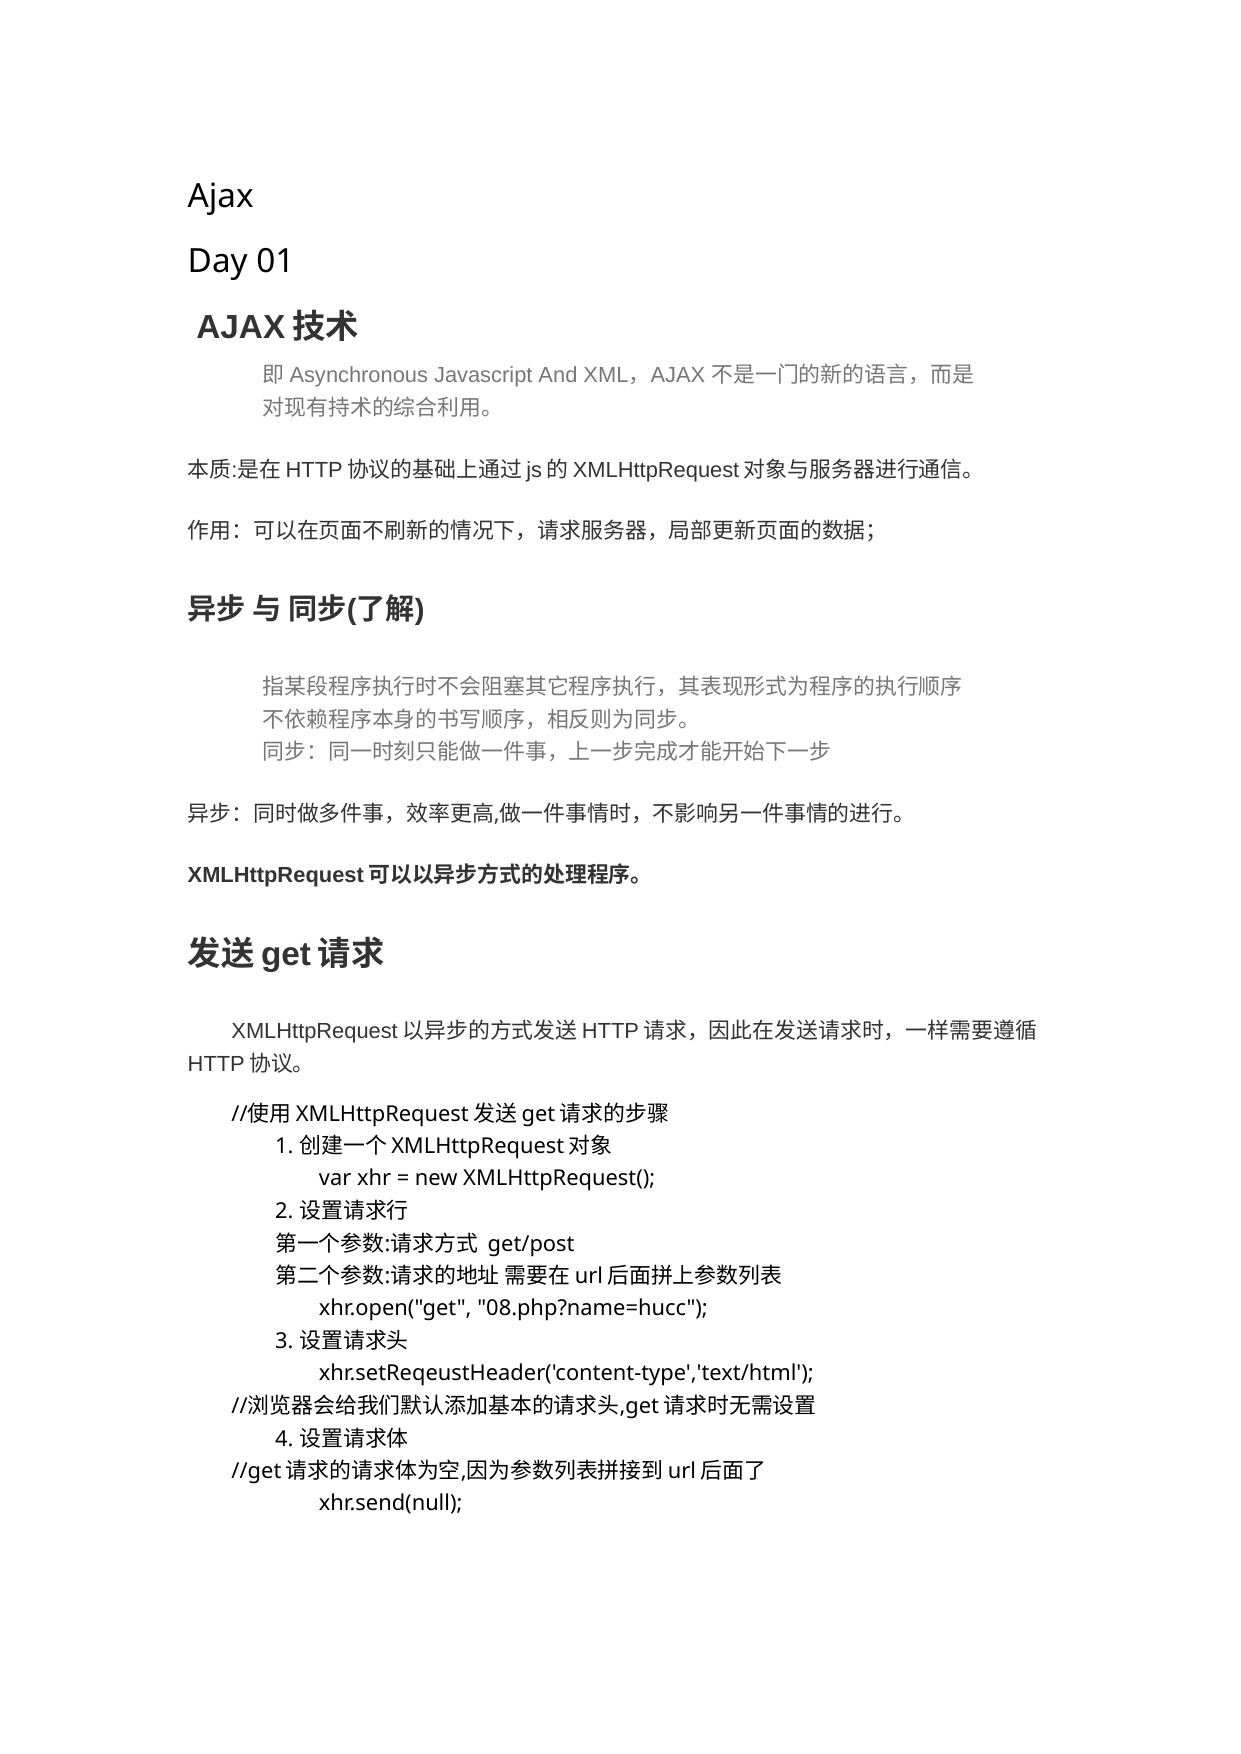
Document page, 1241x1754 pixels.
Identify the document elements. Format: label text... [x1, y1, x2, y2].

text //浏览器会给我们默认添加基本的请求头,get请求时无需设置 [187, 1388, 1053, 1420]
subtitle 异步 与 同步(了解) [187, 574, 1053, 639]
text xhr.open("get", "08.php?name=hucc"); [275, 1290, 1053, 1323]
text 1. 创建一个XMLHttpRequest对象 [231, 1128, 1053, 1160]
text xhr.send(null); [275, 1485, 1053, 1518]
text xhr.setReqeustHeader('content-type','text/html'); [275, 1355, 1053, 1388]
text 指某段程序执行时不会阻塞其它程序执行，其表现形式为程序的执行顺序不依赖程序本身的书写顺序，相反则为同步。 [262, 669, 978, 734]
text 同步：同一时刻只能做一件事，上一步完成才能开始下一步 [262, 734, 978, 766]
text Ajax [187, 162, 1053, 227]
text XMLHttpRequest可以以异步方式的处理程序。 [187, 857, 1053, 889]
text //使用XMLHttpRequest发送get请求的步骤 [187, 1095, 1053, 1128]
text 作用：可以在页面不刷新的情况下，请求服务器，局部更新页面的数据； [187, 513, 1053, 545]
text 第二个参数:请求的地址 需要在url后面拼上参数列表 [231, 1258, 1053, 1290]
text AJAX技术 [187, 292, 1053, 357]
text XMLHttpRequest以异步的方式发送HTTP请求，因此在发送请求时，一样需要遵循HTTP协议。 [187, 1013, 1053, 1078]
text 异步：同时做多件事，效率更高,做一件事情时，不影响另一件事情的进行。 [187, 795, 1053, 828]
text var xhr = new XMLHttpRequest(); [275, 1160, 1053, 1193]
text 3. 设置请求头 [231, 1323, 1053, 1355]
text 第一个参数:请求方式 get/post [231, 1225, 1053, 1258]
text 即 Asynchronous Javascript And XML，AJAX 不是一门的新的语言，而是对现有持术的综合利用。 [262, 357, 978, 422]
text 4. 设置请求体 [231, 1420, 1053, 1453]
text //get请求的请求体为空,因为参数列表拼接到url后面了 [187, 1453, 1053, 1485]
text Day 01 [187, 227, 1053, 292]
subtitle 发送get请求 [187, 919, 1053, 984]
text 2. 设置请求行 [231, 1193, 1053, 1225]
text 本质:是在HTTP协议的基础上通过js的XMLHttpRequest对象与服务器进行通信。 [187, 451, 1053, 484]
